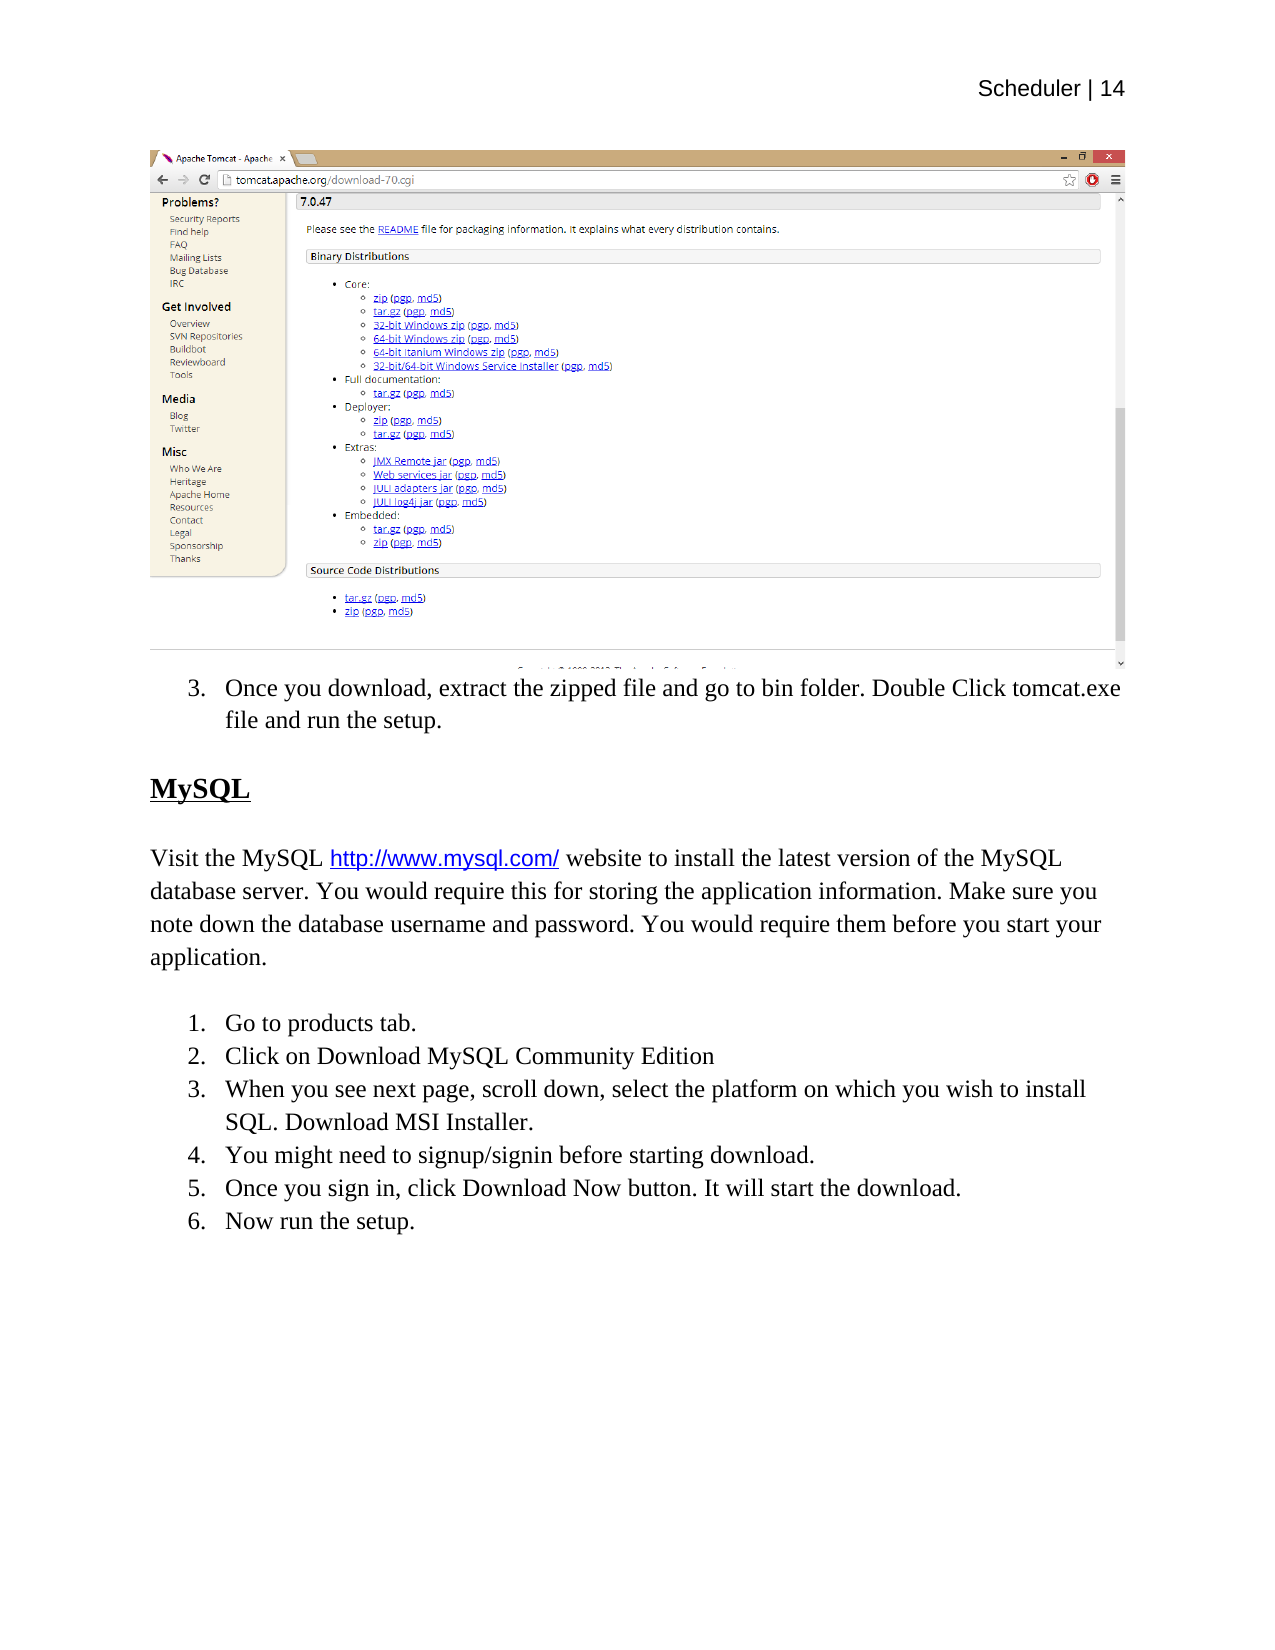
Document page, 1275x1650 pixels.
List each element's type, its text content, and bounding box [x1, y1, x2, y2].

text Visit the MySQL http://www.mysql.com/ website to install the latest version of the MySQL database server. You would require this for storing the application information. Make sure you note down the database username and password. You would require them before you start your application. [150, 843, 1125, 971]
list Now run the setup. [187, 1206, 1125, 1235]
text MySQL [150, 772, 1125, 805]
picture [150, 150, 1125, 669]
list Click on Download MySQL Community Edition [187, 1041, 1125, 1070]
list Go to products tab. [187, 1008, 1125, 1037]
list When you see next page, scroll down, select the platform on which you wish to install SQL. Download MSI Installer. [187, 1074, 1125, 1136]
list Once you download, extract the zipped file and go to bin folder. Double Click tomcat.exe file and run the setup. [187, 673, 1125, 734]
list You might need to signup/signin before starting download. [187, 1140, 1125, 1169]
list Once you sign in, click Download Now button. It will start the download. [187, 1173, 1125, 1202]
